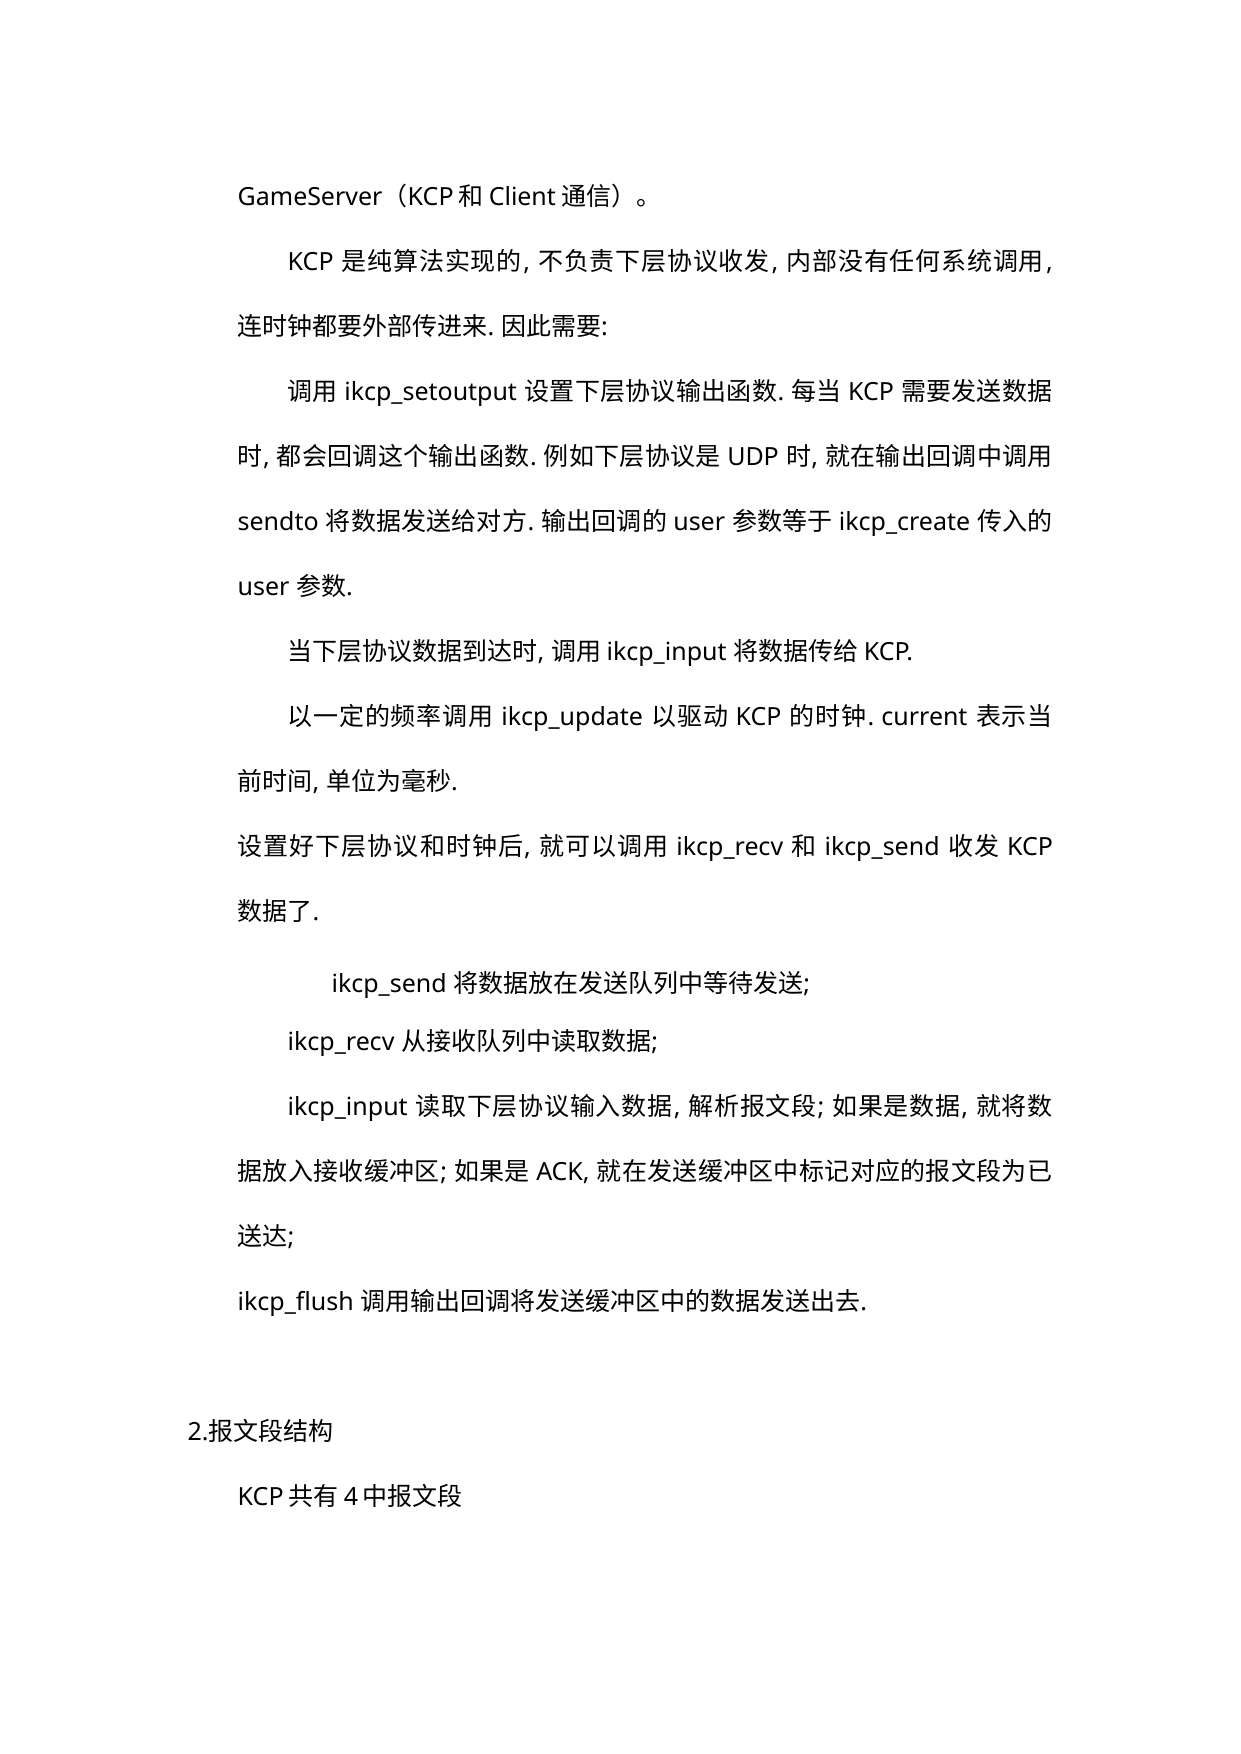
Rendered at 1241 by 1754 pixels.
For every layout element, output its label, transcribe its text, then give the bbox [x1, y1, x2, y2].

list 调用 ikcp_setoutput 设置下层协议输出函数. 每当 KCP 需要发送数据时, 都会回调这个输出函数. 例如下层协议是 UDP 时, 就在输出回调中调用 sendto 将数据发送给对方. 输出回调的 user 参数等于 ikcp_create 传入的 user 参数. [237, 357, 1053, 617]
list ikcp_send 将数据放在发送队列中等待发送; [237, 942, 1053, 1007]
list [237, 162, 1053, 227]
list KCP 是纯算法实现的, 不负责下层协议收发, 内部没有任何系统调用, 连时钟都要外部传进来. 因此需要: [237, 227, 1053, 357]
list ikcp_input 读取下层协议输入数据, 解析报文段; 如果是数据, 就将数据放入接收缓冲区; 如果是 ACK, 就在发送缓冲区中标记对应的报文段为已送达; [237, 1072, 1053, 1267]
list 设置好下层协议和时钟后, 就可以调用 ikcp_recv 和 ikcp_send 收发 KCP 数据了. [237, 812, 1053, 942]
text 2.报文段结构 [187, 1397, 1053, 1462]
list 当下层协议数据到达时, 调用 ikcp_input 将数据传给 KCP. [237, 617, 1053, 682]
text KCP共有4中报文段 [237, 1462, 1053, 1527]
list ikcp_flush 调用输出回调将发送缓冲区中的数据发送出去. [237, 1267, 1053, 1332]
list ikcp_recv 从接收队列中读取数据; [237, 1007, 1053, 1072]
list 以一定的频率调用 ikcp_update 以驱动 KCP 的时钟. current 表示当前时间, 单位为毫秒. [237, 682, 1053, 812]
